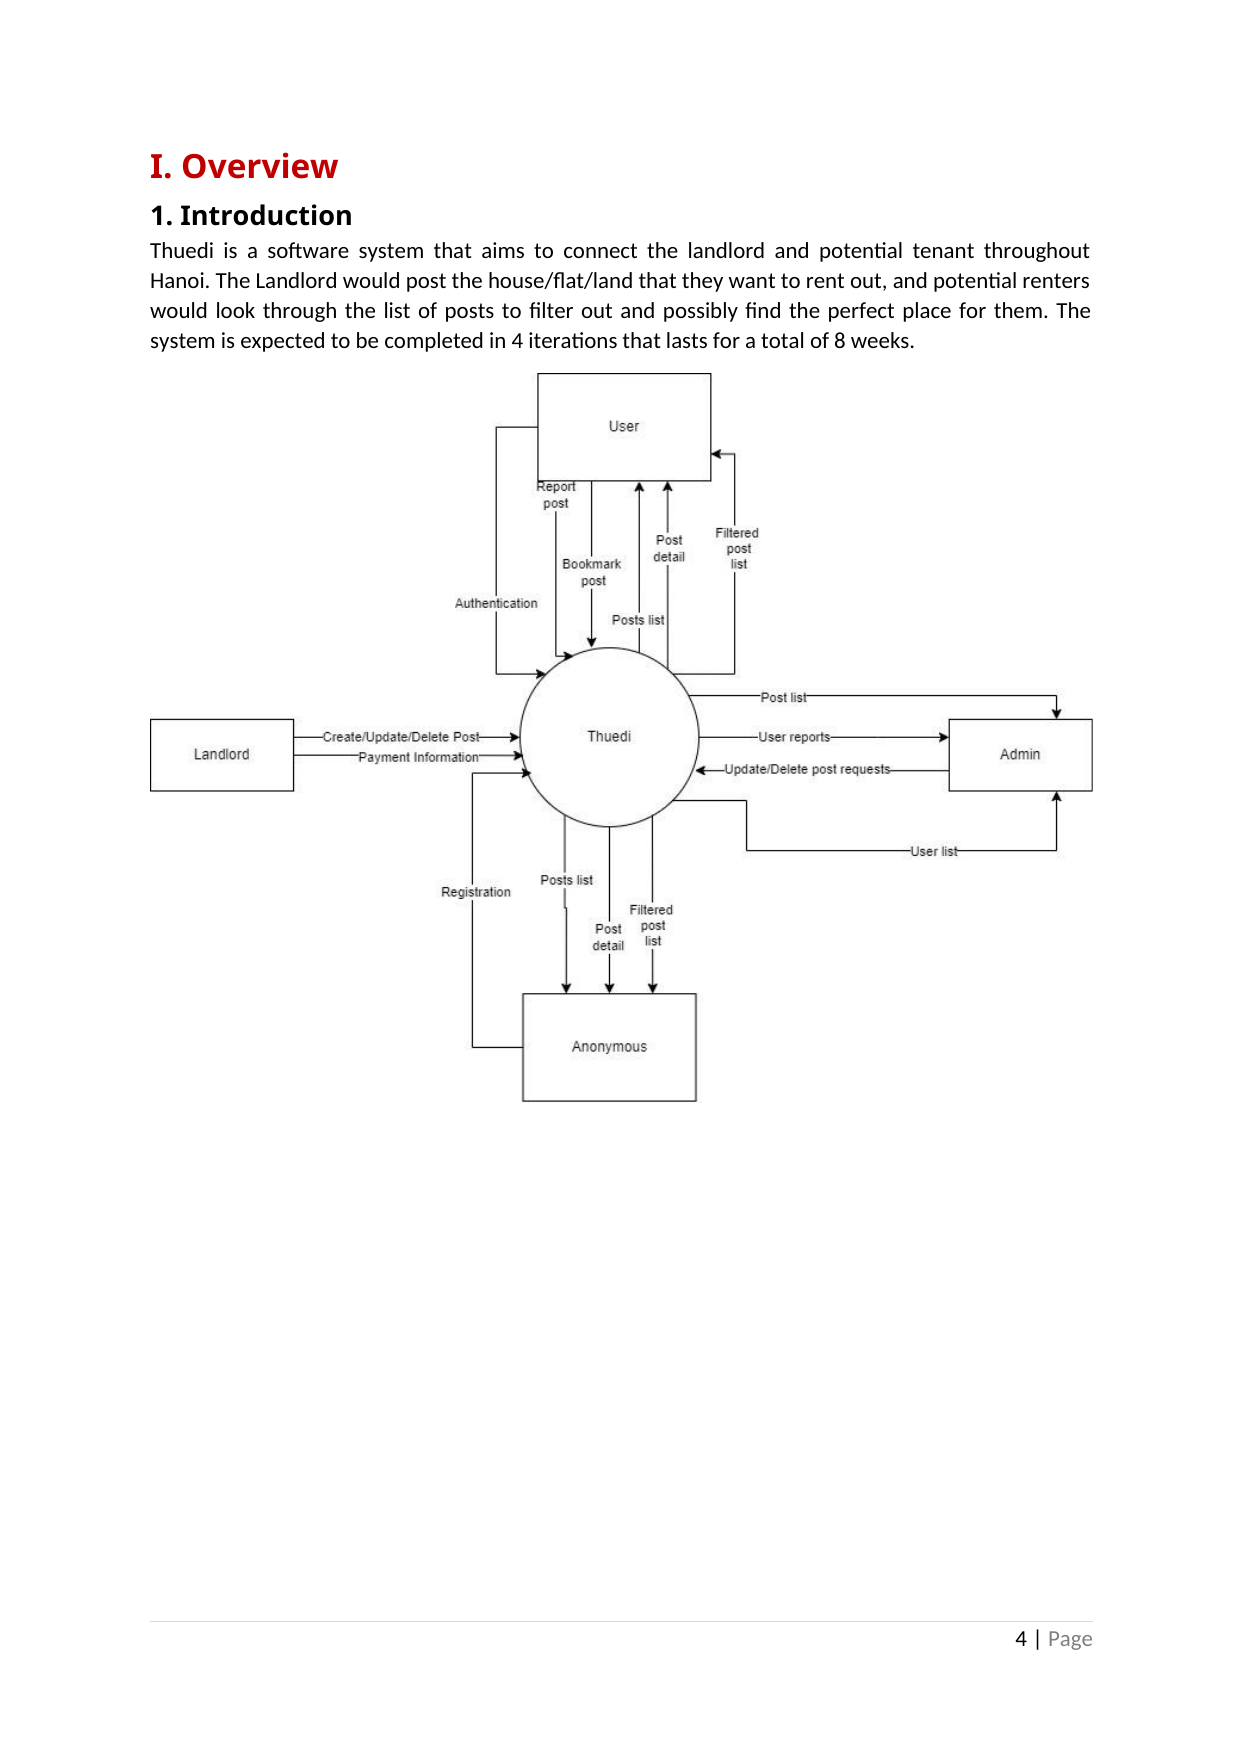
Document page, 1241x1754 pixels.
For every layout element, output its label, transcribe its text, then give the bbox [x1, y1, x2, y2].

subtitle 1. Introduction [150, 196, 1093, 233]
subtitle I. Overview [150, 143, 1093, 188]
text Thuedi is a software system that aims to connect the landlord and potential tenant throughout Hanoi. The Landlord would post the house/flat/land that they want to rent out, and potential renters would look through the list of posts to filter out and possibly find the perfect place for them. The system is expected to be completed in 4 iterations that lasts for a total of 8 weeks. [150, 236, 1093, 354]
picture [150, 373, 1093, 1103]
